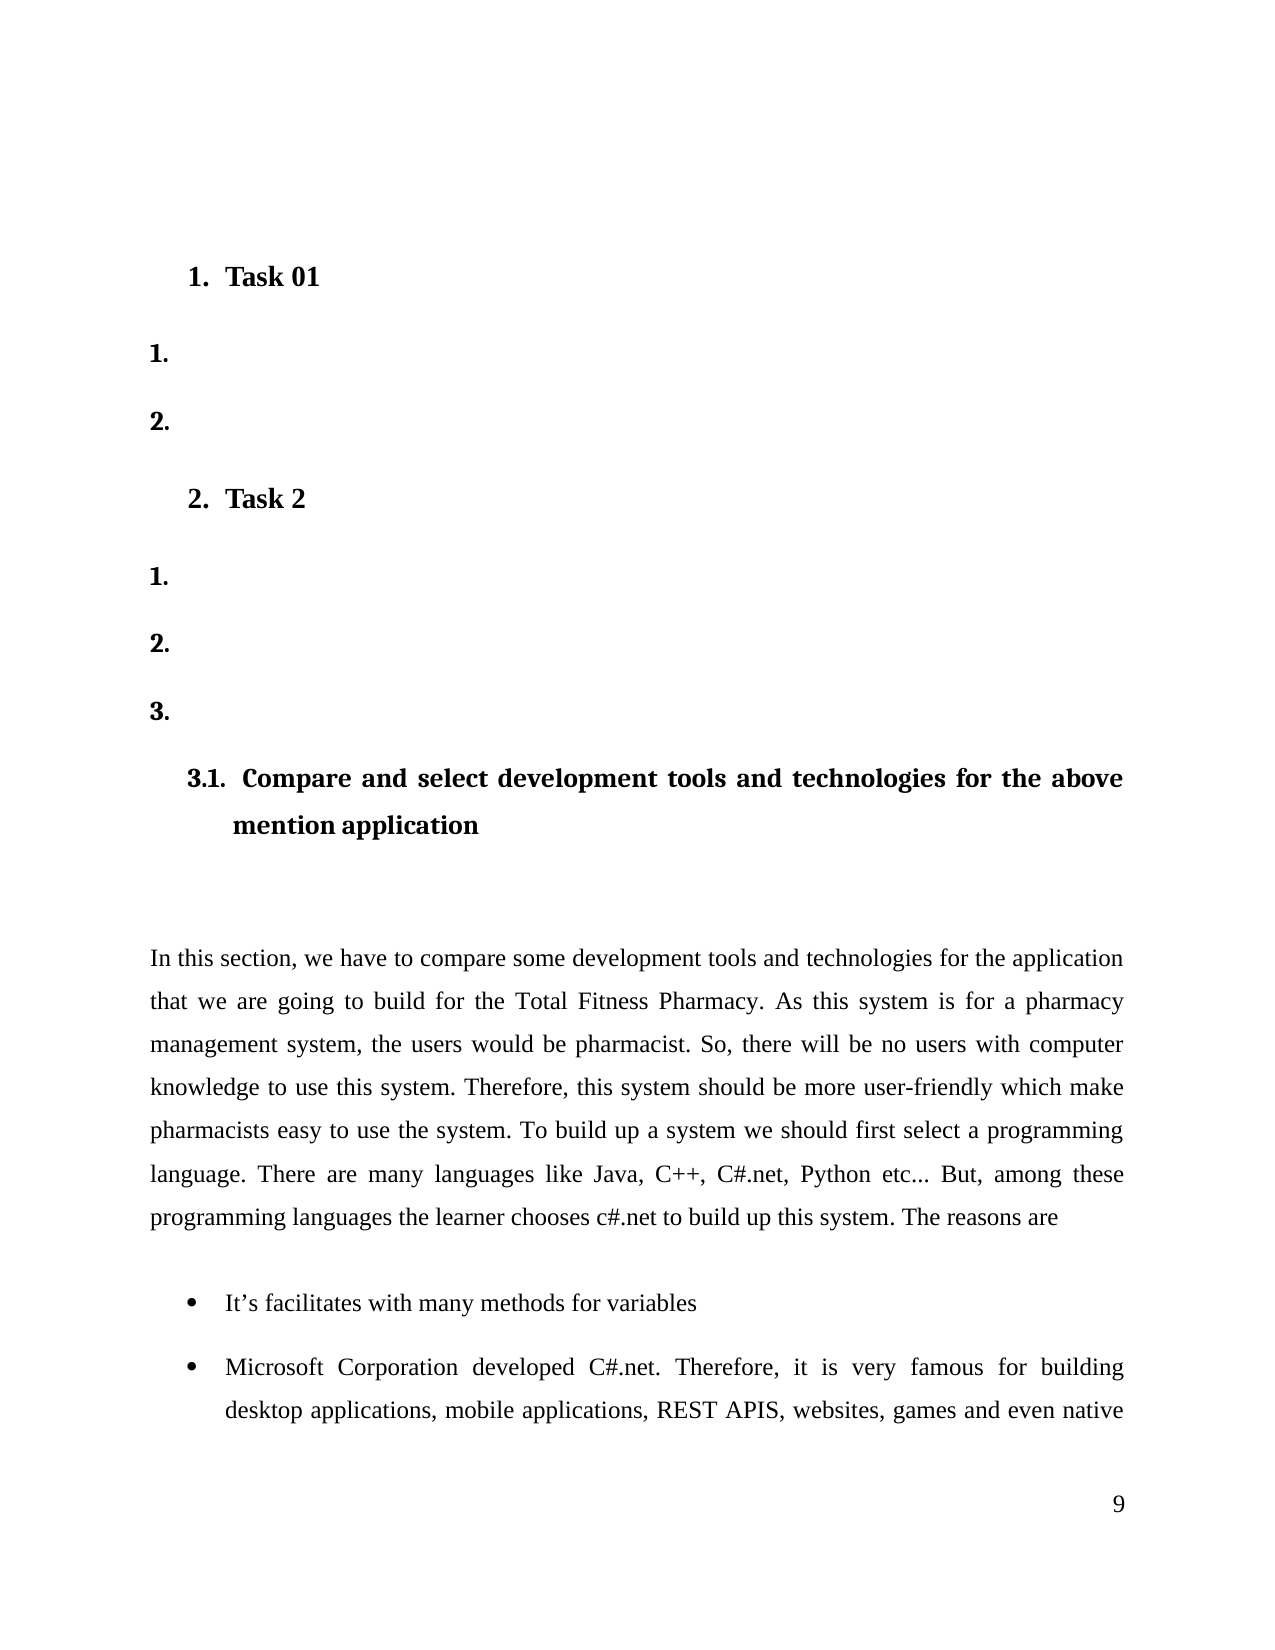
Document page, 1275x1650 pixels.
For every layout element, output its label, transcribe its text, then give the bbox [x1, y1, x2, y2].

text In this section, we have to compare some development tools and technologies for the application that we are going to build for the Total Fitness Pharmacy. As this system is for a pharmacy management system, the users would be pharmacist. So, there will be no users with computer knowledge to use this system. Therefore, this system should be more user-friendly which make pharmacists easy to use the system. To build up a system we should first select a programming language. There are many languages like Java, C++, C#.net, Python etc... But, among these programming languages the learner chooses c#.net to build up this system. The reasons are [150, 943, 1125, 1231]
subtitle Task 01 [187, 259, 1125, 292]
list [187, 1352, 1125, 1424]
list It’s facilitates with many methods for variables [187, 1288, 1125, 1317]
subtitle Compare and select development tools and technologies for the above mention application [187, 763, 1125, 841]
subtitle Task 2 [187, 481, 1125, 515]
